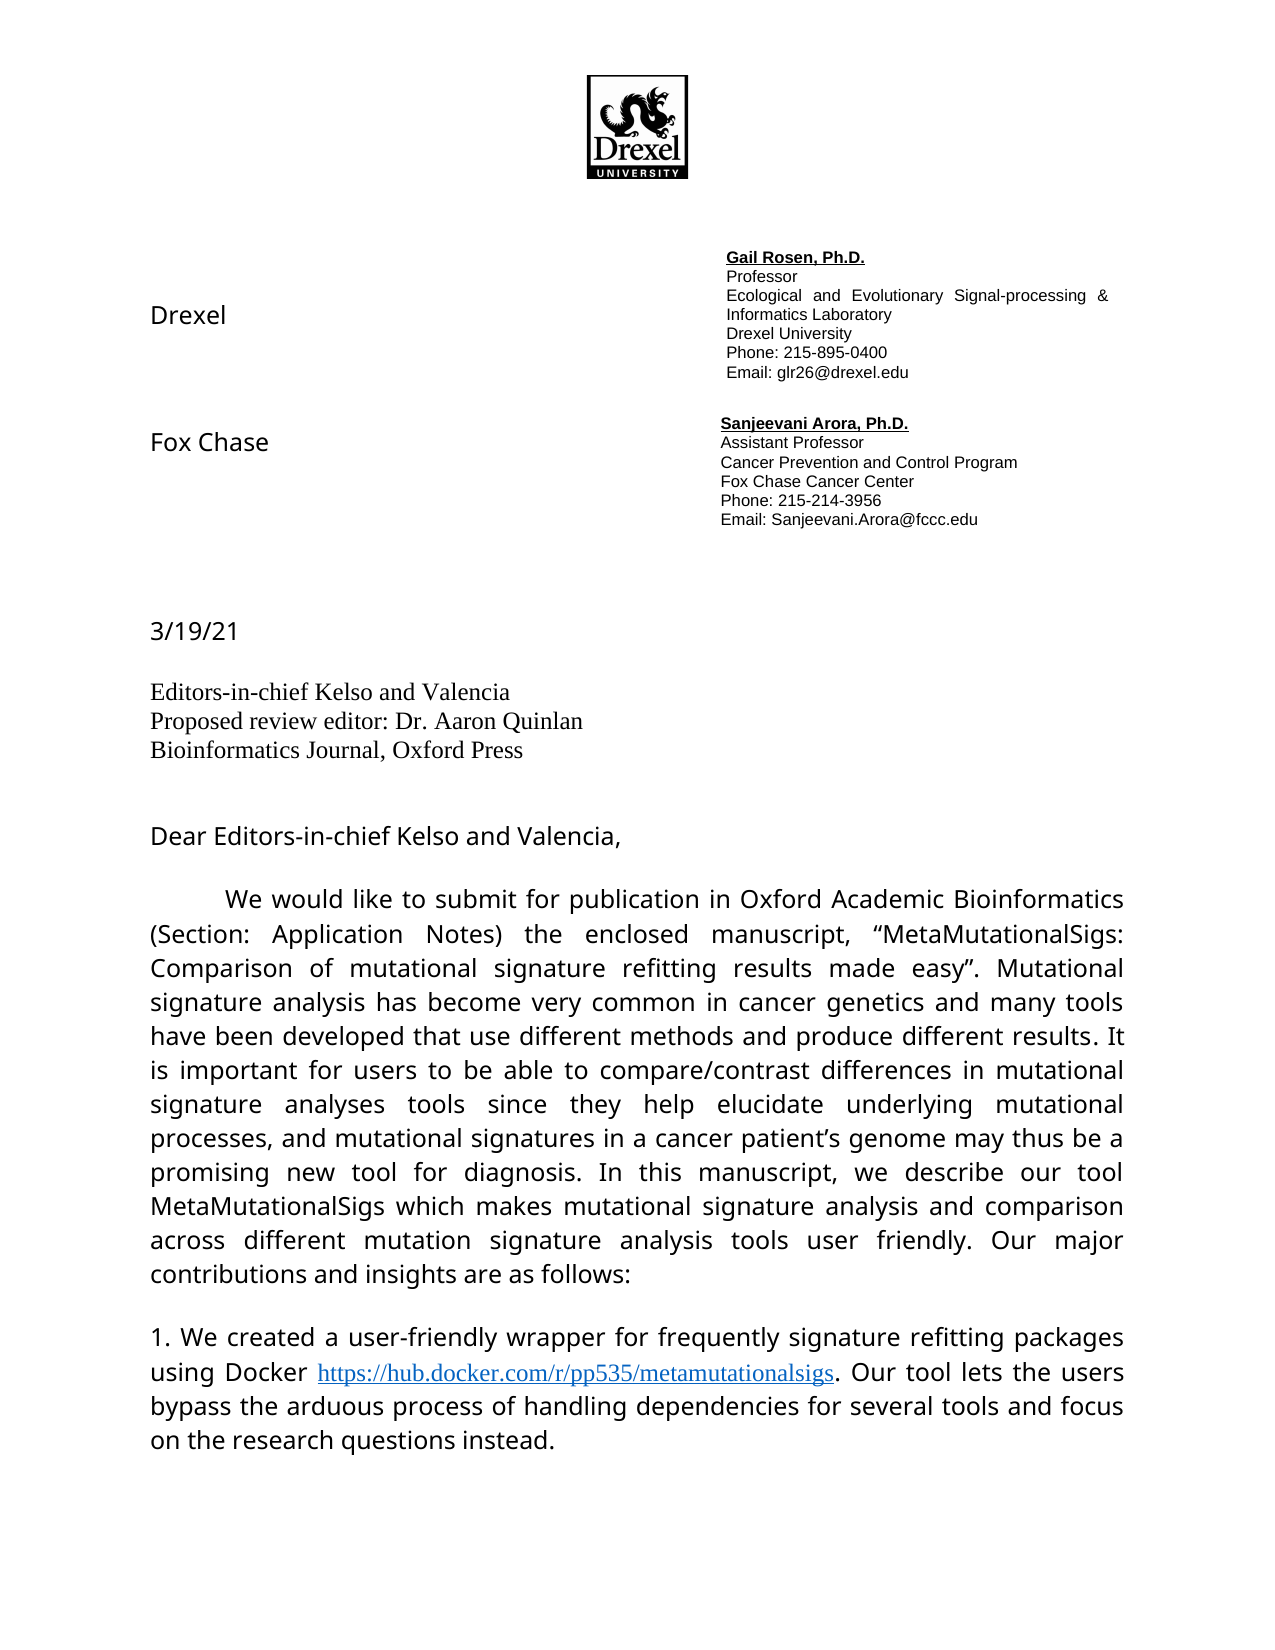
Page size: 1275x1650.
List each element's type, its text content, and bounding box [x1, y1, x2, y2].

text Fox Chase [150, 424, 1125, 458]
text Dear Editors-in-chief Kelso and Valencia, [150, 819, 1125, 853]
text Bioinformatics Journal, Oxford Press [150, 735, 1125, 763]
text We would like to submit for publication in Oxford Academic Bioinformatics (Section: Application Notes) the enclosed manuscript, “MetaMutationalSigs: Comparison of mutational signature refitting results made easy”. Mutational signature analysis has become very common in cancer genetics and many tools have been developed that use different methods and produce different results. It is important for users to be able to compare/contrast differences in mutational signature analyses tools since they help elucidate underlying mutational processes, and mutational signatures in a cancer patient’s genome may thus be a promising new tool for diagnosis. In this manuscript, we describe our tool MetaMutationalSigs which makes mutational signature analysis and comparison across different mutation signature analysis tools user friendly. Our major contributions and insights are as follows: [150, 882, 1125, 1291]
text Proposed review editor: Dr. Aaron Quinlan [150, 706, 1125, 735]
text Drexel [150, 298, 1125, 332]
text Editors-in-chief Kelso and Valencia [150, 677, 1125, 706]
text 3/19/21 [150, 614, 1125, 648]
picture [586, 75, 689, 179]
